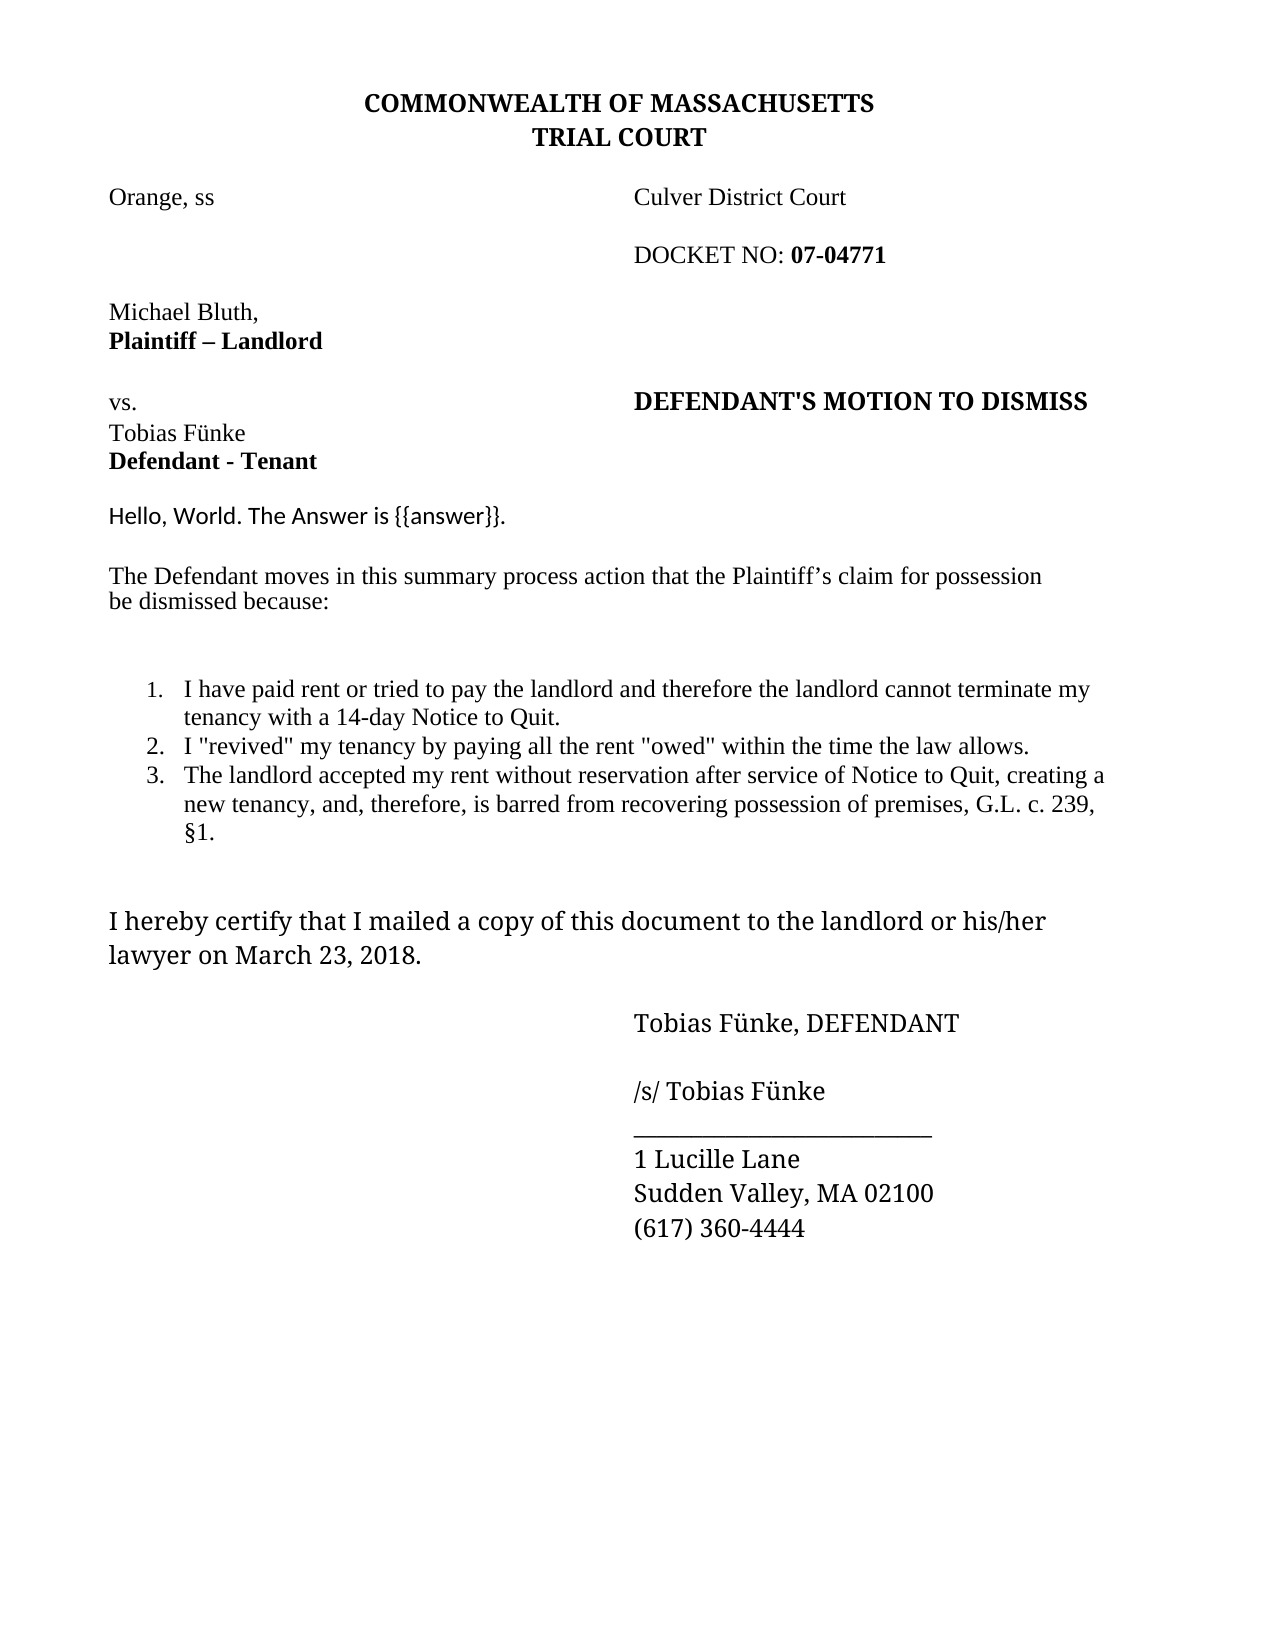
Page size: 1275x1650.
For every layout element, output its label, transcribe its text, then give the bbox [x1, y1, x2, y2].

text COMMONWEALTH OF MASSACHUSETTS TRIAL COURT [109, 85, 1129, 153]
text I hereby certify that I mailed a copy of this document to the landlord or his/her lawyer on March 23, 2018. [109, 904, 1129, 972]
text Michael Bluth, [109, 297, 1129, 326]
text /s/ Tobias Fünke [634, 1074, 1129, 1108]
text __________________________ [634, 1108, 1129, 1142]
text vs. defendant's motion to dismiss [109, 383, 1129, 418]
text Tobias Fünke [109, 418, 1129, 446]
text Defendant - Tenant [109, 446, 1129, 475]
text Sudden Valley, MA 02100 [634, 1176, 1129, 1210]
list I have paid rent or tried to pay the landlord and therefore the landlord cannot terminate my tenancy with a 14-day Notice to Quit. [146, 674, 1129, 731]
text 1 Lucille Lane [634, 1142, 1129, 1176]
text DOCKET NO: 07-04771 [634, 240, 1129, 268]
text (617) 360-4444 [634, 1210, 1129, 1244]
text Hello, World. The Answer is {{answer}}. [109, 500, 1129, 531]
text The Defendant moves in this summary process action that the Plaintiff’s claim for possession be dismissed because: [109, 564, 1062, 615]
list I "revived" my tenancy by paying all the rent "owed" within the time the law allows. [146, 731, 1129, 760]
text Tobias Fünke, DEFENDANT [634, 1006, 1129, 1040]
text Plaintiff – Landlord [109, 326, 1129, 355]
list The landlord accepted my rent without reservation after service of Notice to Quit, creating a new tenancy, and, therefore, is barred from recovering possession of premises, G.L. c. 239, §1. [146, 760, 1129, 846]
text Orange, ss Culver District Court [109, 182, 1129, 211]
